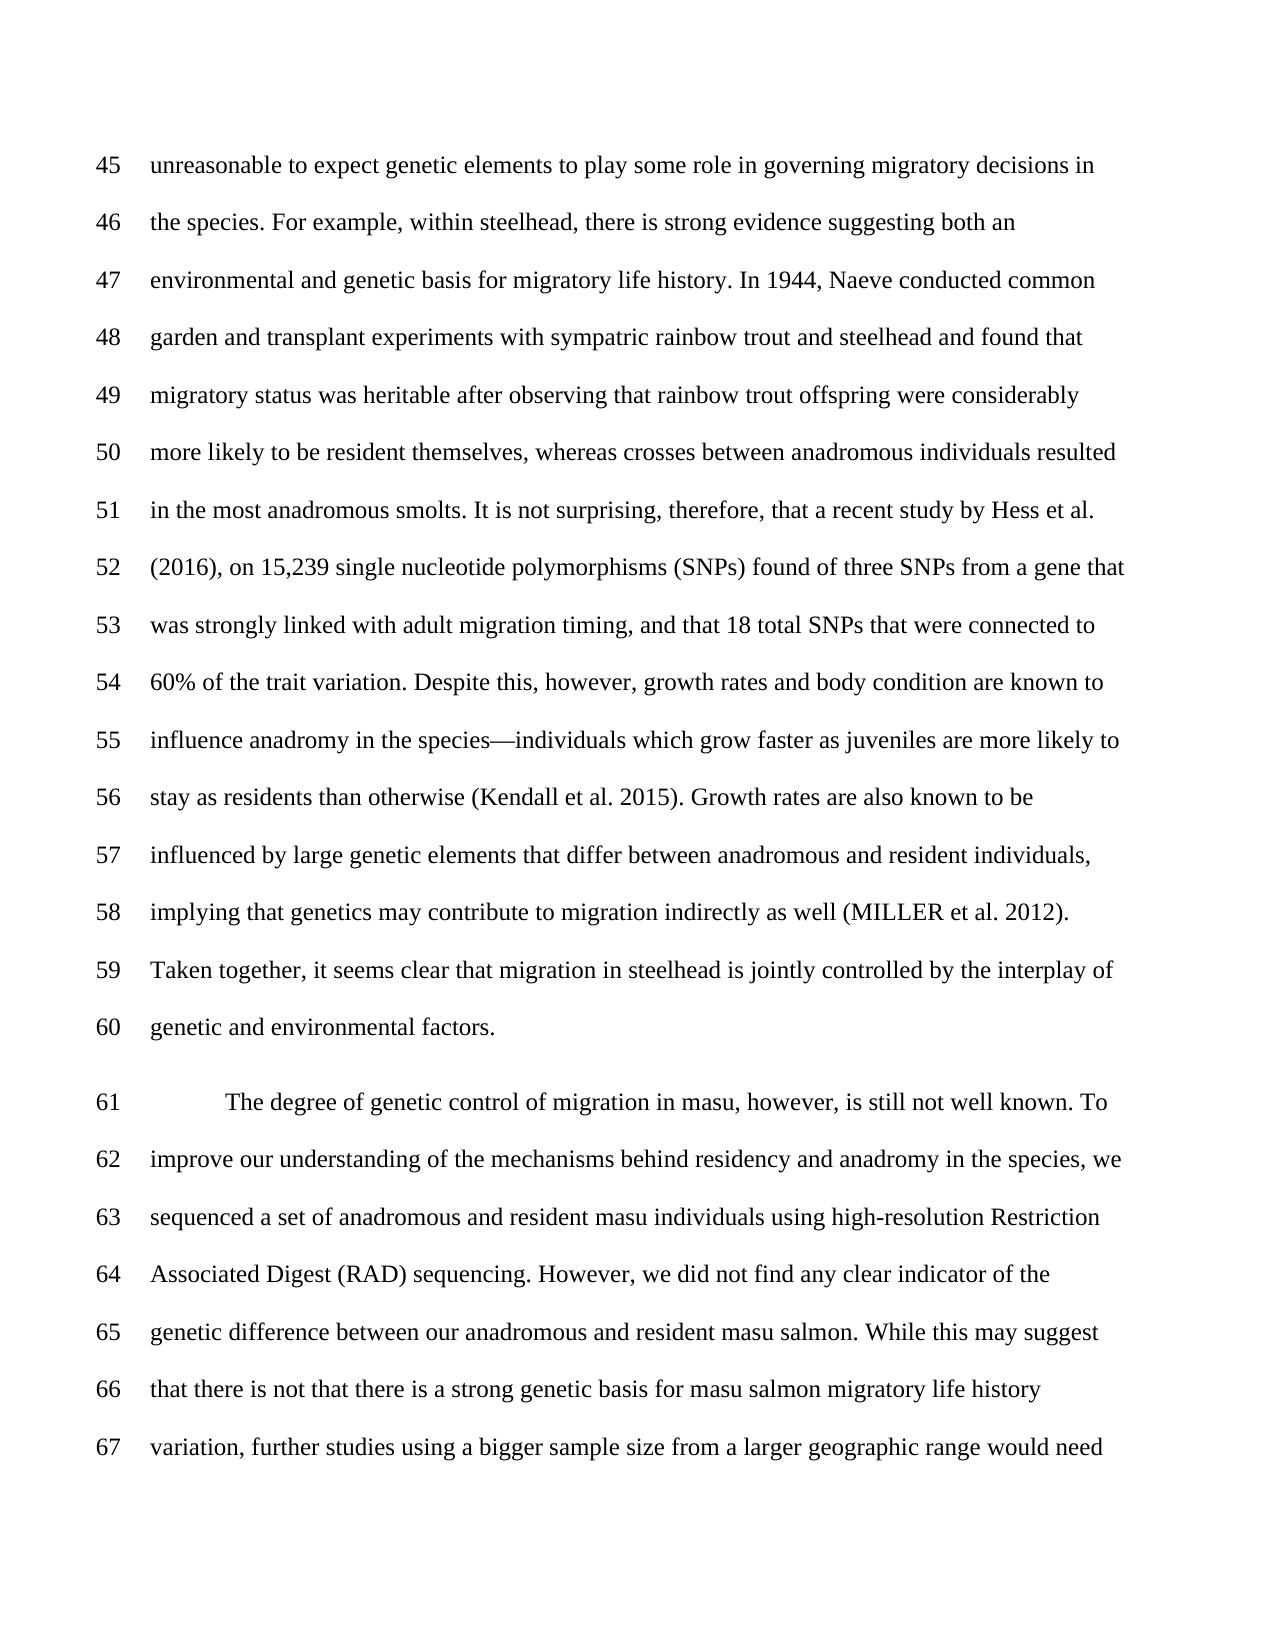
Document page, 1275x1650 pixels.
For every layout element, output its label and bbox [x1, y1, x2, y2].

text [150, 1087, 1125, 1460]
text [150, 150, 1125, 1041]
